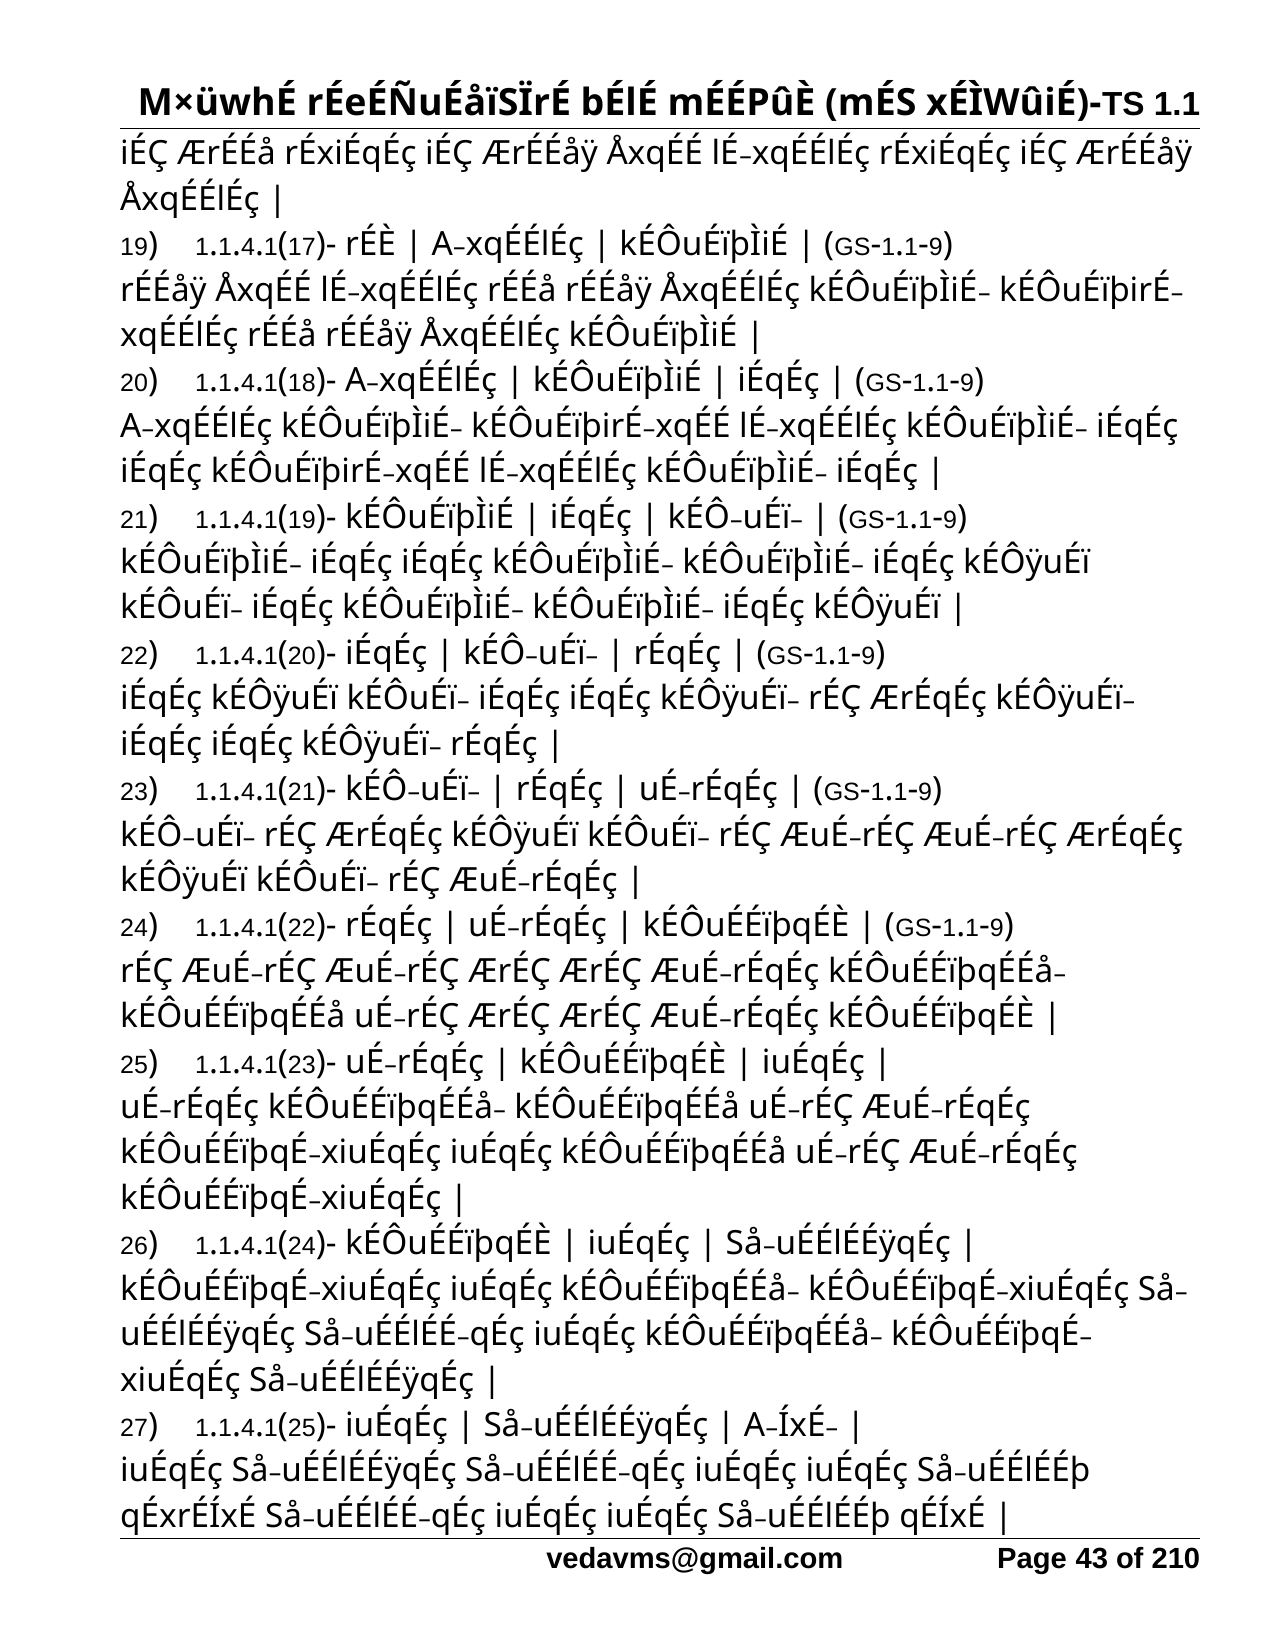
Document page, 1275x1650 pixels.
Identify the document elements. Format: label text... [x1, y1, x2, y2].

text kÉÔ–uÉï– rÉÇ ÆrÉqÉç kÉÔÿuÉï kÉÔuÉï– rÉÇ ÆuÉ–rÉÇ ÆuÉ–rÉÇ ÆrÉqÉç kÉÔÿuÉï kÉÔuÉï– rÉÇ ÆuÉ–rÉqÉç | [120, 810, 1200, 901]
text 24) 1.1.4.1(22)- rÉqÉç | uÉ–rÉqÉç | kÉÔuÉÉïþqÉÈ | (GS-1.1-9) [120, 901, 1200, 947]
text 21) 1.1.4.1(19)- kÉÔuÉïþÌiÉ | iÉqÉç | kÉÔ–uÉï– | (GS-1.1-9) [120, 492, 1200, 538]
text kÉÔuÉÉïþqÉ–xiuÉqÉç iuÉqÉç kÉÔuÉÉïþqÉÉå– kÉÔuÉÉïþqÉ–xiuÉqÉç Så–uÉÉlÉÉÿqÉç Så–uÉÉlÉÉ–qÉç iuÉqÉç kÉÔuÉÉïþqÉÉå– kÉÔuÉÉïþqÉ–xiuÉqÉç Så–uÉÉlÉÉÿqÉç | [120, 1264, 1200, 1401]
text 26) 1.1.4.1(24)- kÉÔuÉÉïþqÉÈ | iuÉqÉç | Så–uÉÉlÉÉÿqÉç | [120, 1219, 1200, 1264]
text rÉÇ ÆuÉ–rÉÇ ÆuÉ–rÉÇ ÆrÉÇ ÆrÉÇ ÆuÉ–rÉqÉç kÉÔuÉÉïþqÉÉå– kÉÔuÉÉïþqÉÉå uÉ–rÉÇ ÆrÉÇ ÆrÉÇ ÆuÉ–rÉqÉç kÉÔuÉÉïþqÉÈ | [120, 947, 1200, 1037]
text 23) 1.1.4.1(21)- kÉÔ–uÉï– | rÉqÉç | uÉ–rÉqÉç | (GS-1.1-9) [120, 765, 1200, 810]
text iÉqÉç kÉÔÿuÉï kÉÔuÉï– iÉqÉç iÉqÉç kÉÔÿuÉï– rÉÇ ÆrÉqÉç kÉÔÿuÉï– iÉqÉç iÉqÉç kÉÔÿuÉï– rÉqÉç | [120, 674, 1200, 765]
text 27) 1.1.4.1(25)- iuÉqÉç | Så–uÉÉlÉÉÿqÉç | A–ÍxÉ– | [120, 1401, 1200, 1446]
text iuÉqÉç Så–uÉÉlÉÉÿqÉç Så–uÉÉlÉÉ–qÉç iuÉqÉç iuÉqÉç Så–uÉÉlÉÉþ qÉxrÉÍxÉ Så–uÉÉlÉÉ–qÉç iuÉqÉç iuÉqÉç Så–uÉÉlÉÉþ qÉÍxÉ | [120, 1446, 1200, 1537]
text 25) 1.1.4.1(23)- uÉ–rÉqÉç | kÉÔuÉÉïþqÉÈ | iuÉqÉç | [120, 1037, 1200, 1083]
text 19) 1.1.4.1(17)- rÉÈ | A–xqÉÉlÉç | kÉÔuÉïþÌiÉ | (GS-1.1-9) [120, 220, 1200, 265]
text A–xqÉÉlÉç kÉÔuÉïþÌiÉ– kÉÔuÉïþirÉ–xqÉÉ lÉ–xqÉÉlÉç kÉÔuÉïþÌiÉ– iÉqÉç iÉqÉç kÉÔuÉïþirÉ–xqÉÉ lÉ–xqÉÉlÉç kÉÔuÉïþÌiÉ– iÉqÉç | [120, 402, 1200, 492]
text 20) 1.1.4.1(18)- A–xqÉÉlÉç | kÉÔuÉïþÌiÉ | iÉqÉç | (GS-1.1-9) [120, 356, 1200, 402]
text iÉÇ ÆrÉÉå rÉxiÉqÉç iÉÇ ÆrÉÉåÿ ÅxqÉÉ lÉ–xqÉÉlÉç rÉxiÉqÉç iÉÇ ÆrÉÉåÿ ÅxqÉÉlÉç | [120, 129, 1200, 220]
text rÉÉåÿ ÅxqÉÉ lÉ–xqÉÉlÉç rÉÉå rÉÉåÿ ÅxqÉÉlÉç kÉÔuÉïþÌiÉ– kÉÔuÉïþirÉ–xqÉÉlÉç rÉÉå rÉÉåÿ ÅxqÉÉlÉç kÉÔuÉïþÌiÉ | [120, 265, 1200, 356]
text kÉÔuÉïþÌiÉ– iÉqÉç iÉqÉç kÉÔuÉïþÌiÉ– kÉÔuÉïþÌiÉ– iÉqÉç kÉÔÿuÉï kÉÔuÉï– iÉqÉç kÉÔuÉïþÌiÉ– kÉÔuÉïþÌiÉ– iÉqÉç kÉÔÿuÉï | [120, 538, 1200, 629]
text 22) 1.1.4.1(20)- iÉqÉç | kÉÔ–uÉï– | rÉqÉç | (GS-1.1-9) [120, 629, 1200, 674]
text uÉ–rÉqÉç kÉÔuÉÉïþqÉÉå– kÉÔuÉÉïþqÉÉå uÉ–rÉÇ ÆuÉ–rÉqÉç kÉÔuÉÉïþqÉ–xiuÉqÉç iuÉqÉç kÉÔuÉÉïþqÉÉå uÉ–rÉÇ ÆuÉ–rÉqÉç kÉÔuÉÉïþqÉ–xiuÉqÉç | [120, 1083, 1200, 1219]
